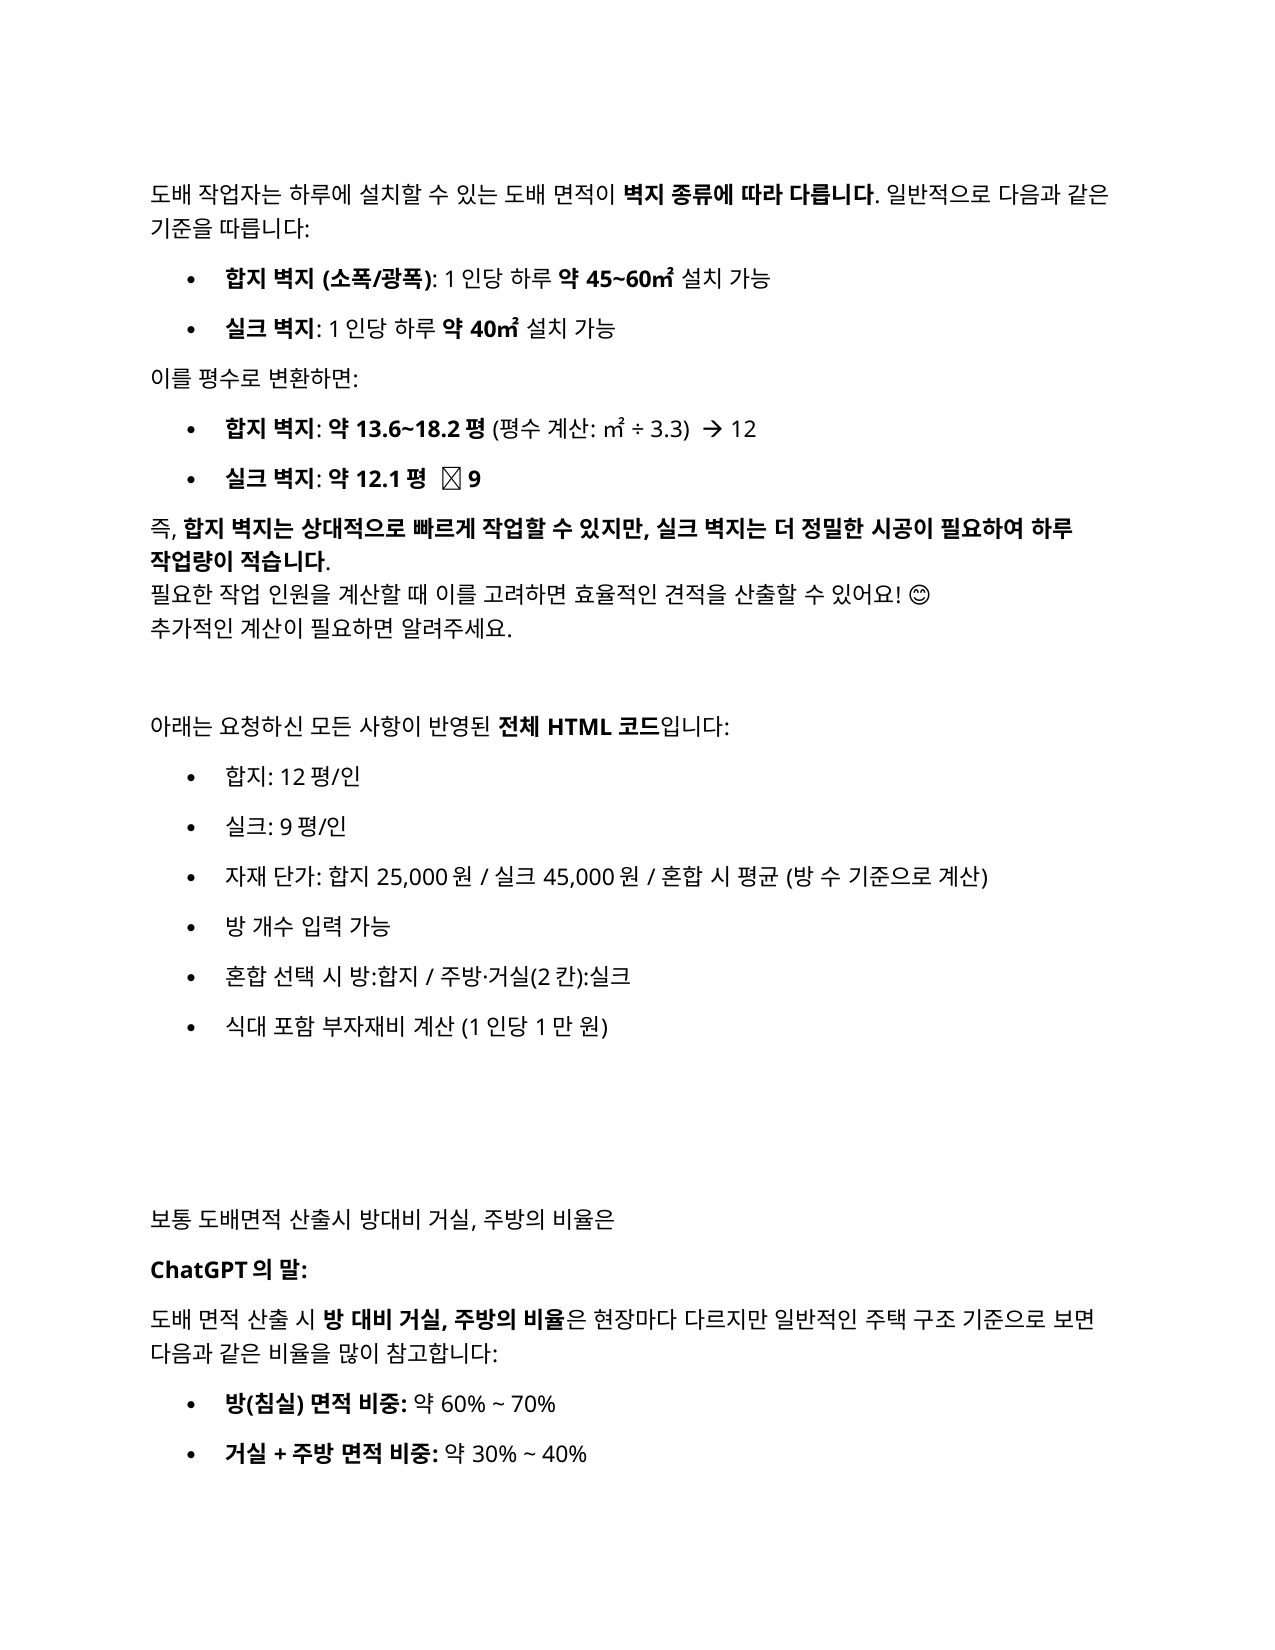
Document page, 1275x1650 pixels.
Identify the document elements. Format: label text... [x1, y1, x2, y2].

list 방(침실) 면적 비중: 약 60% ~ 70% [187, 1385, 1125, 1419]
list 합지: 12평/인 [187, 758, 1125, 792]
list 실크 벽지: 1인당 하루 약 40㎡ 설치 가능 [187, 311, 1125, 344]
text ChatGPT의 말: [150, 1252, 1125, 1285]
text 이를 평수로 변환하면: [150, 361, 1125, 394]
text 보통 도배면적 산출시 방대비 거실, 주방의 비율은 [150, 1202, 1125, 1235]
text 도배 면적 산출 시 방 대비 거실, 주방의 비율은 현장마다 다르지만 일반적인 주택 구조 기준으로 보면 다음과 같은 비율을 많이 참고합니다: [150, 1302, 1125, 1369]
list 거실 + 주방 면적 비중: 약 30% ~ 40% [187, 1435, 1125, 1469]
text 즉, 합지 벽지는 상대적으로 빠르게 작업할 수 있지만, 실크 벽지는 더 정밀한 시공이 필요하여 하루 작업량이 적습니다. 필요한 작업 인원을 계산할 때 이를 고려하면 효율적인 견적을 산출할 수 있어요! 😊 추가적인 계산이 필요하면 알려주세요. [150, 511, 1125, 644]
list 합지 벽지 (소폭/광폭): 1인당 하루 약 45~60㎡ 설치 가능 [187, 261, 1125, 294]
list 자재 단가: 합지 25,000원 / 실크 45,000원 / 혼합 시 평균 (방 수 기준으로 계산) [187, 858, 1125, 892]
text 도배 작업자는 하루에 설치할 수 있는 도배 면적이 벽지 종류에 따라 다릅니다. 일반적으로 다음과 같은 기준을 따릅니다: [150, 177, 1125, 244]
list 실크 벽지: 약 12.1평 9 [187, 461, 1125, 494]
list 방 개수 입력 가능 [187, 908, 1125, 942]
list 혼합 선택 시 방:합지 / 주방·거실(2칸):실크 [187, 958, 1125, 992]
text 아래는 요청하신 모든 사항이 반영된 전체 HTML 코드입니다: [150, 708, 1125, 742]
list 실크: 9평/인 [187, 808, 1125, 842]
list 식대 포함 부자재비 계산 (1인당 1만 원) [187, 1008, 1125, 1042]
list 합지 벽지: 약 13.6~18.2평 (평수 계산: ㎡ ÷ 3.3) 12 [187, 411, 1125, 444]
